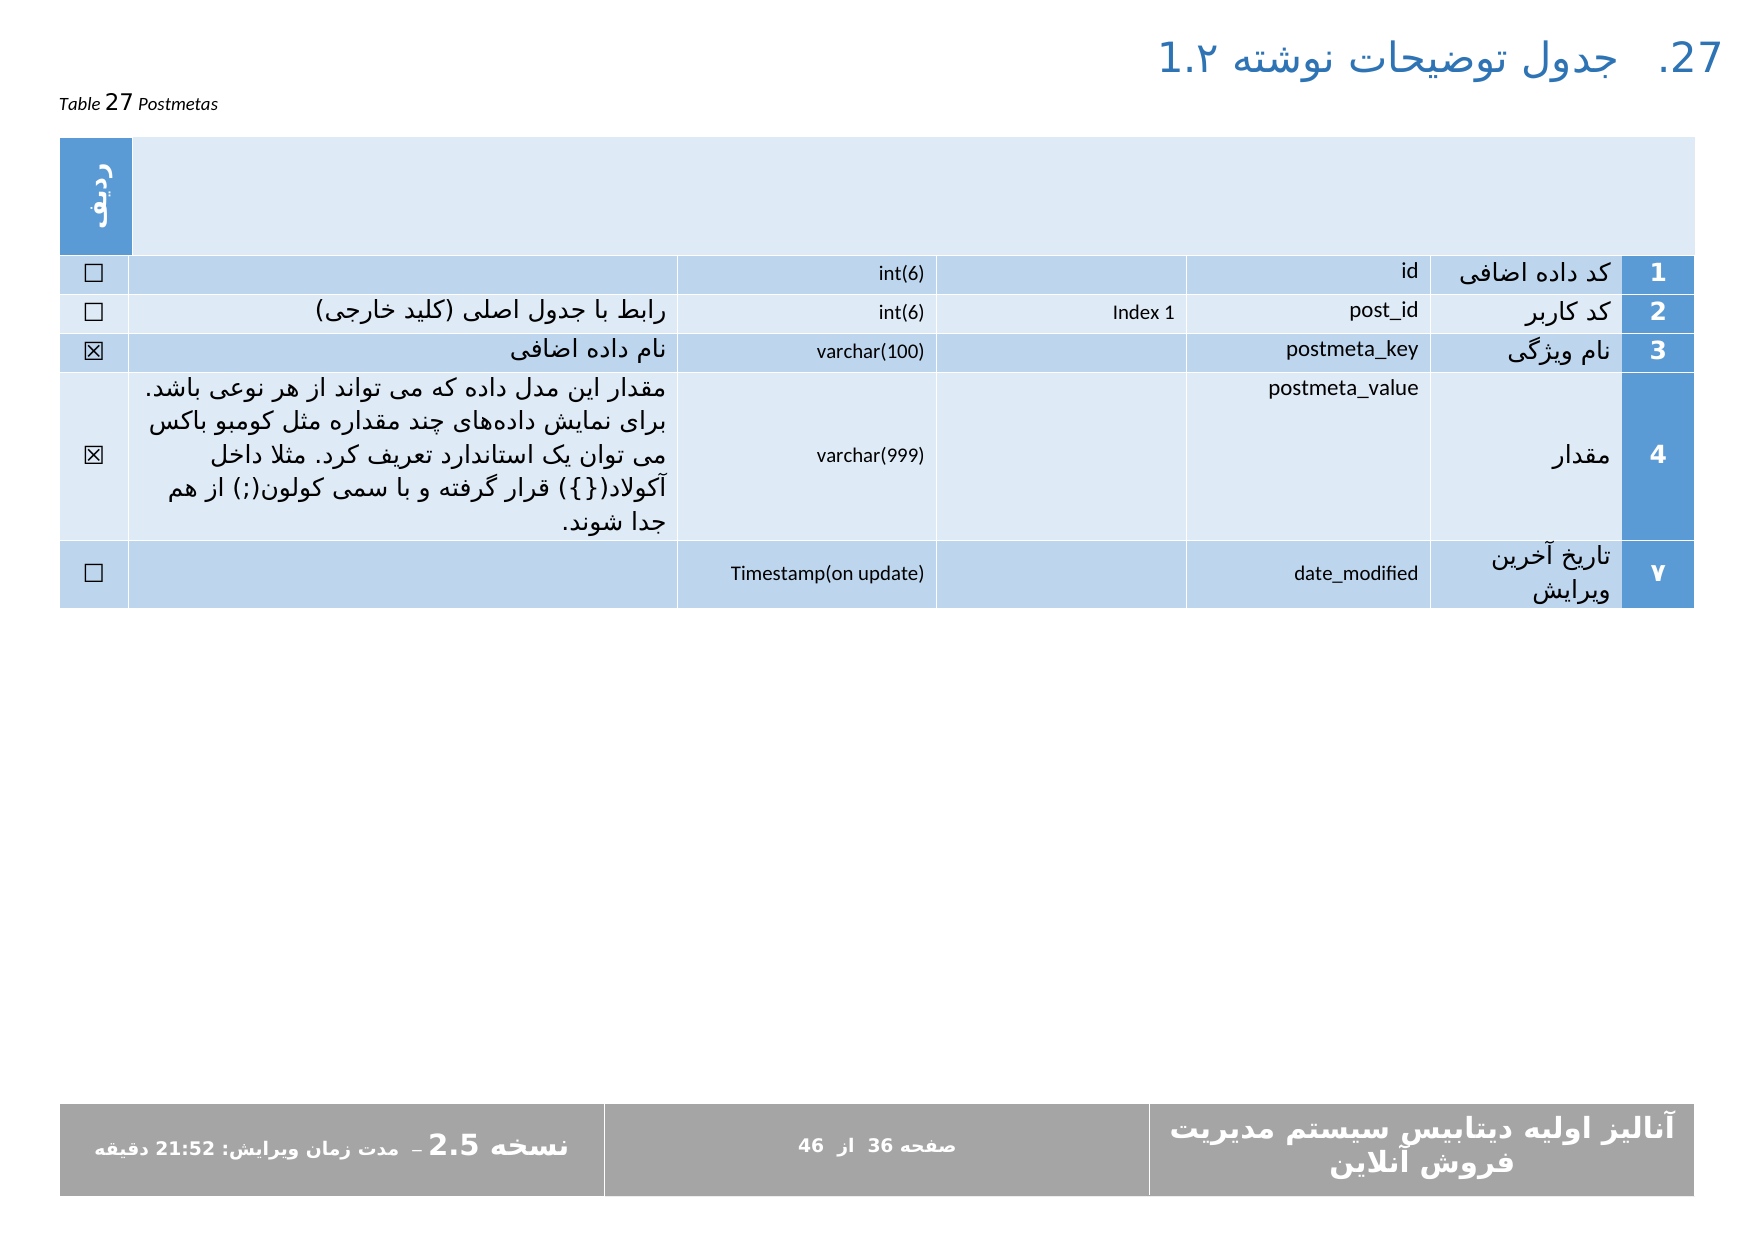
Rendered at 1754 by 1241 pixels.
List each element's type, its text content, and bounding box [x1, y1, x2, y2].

table_cell [937, 334, 1186, 372]
table_cell 2 [1622, 295, 1694, 333]
table_cell post_id [1187, 295, 1430, 333]
table_cell 4 [1622, 373, 1694, 540]
table_cell postmeta_value [1187, 373, 1430, 540]
table_header ردیف [60, 138, 132, 255]
table_cell مقدار این مدل داده که می تواند از هر نوعی باشد. برای نمایش داده‌های چند مقداره مثل کومبو باکس می توان یک استاندارد تعریف کرد. مثلا داخل آکولاد({}) قرار گرفته و با سمی کولون(;) از هم جدا شوند. [129, 373, 677, 540]
table_cell کد کاربر [1431, 295, 1622, 333]
table_cell رابط با جدول اصلی (کلید خارجی) [129, 295, 677, 333]
table_cell postmeta_key [1187, 334, 1430, 372]
table_cell کد داده اضافی [1431, 256, 1622, 294]
table_cell Timestamp(on update) [678, 541, 936, 608]
table_cell مقدار [1431, 373, 1622, 540]
table_cell نام ویژگی [1431, 334, 1622, 372]
table_cell 1 [1622, 256, 1694, 294]
table_cell 3 [1622, 334, 1694, 372]
table_cell [937, 256, 1186, 294]
table_cell [129, 256, 677, 294]
table_cell varchar(999) [678, 373, 936, 540]
table_cell date_modified [1187, 541, 1430, 608]
table_cell نام داده اضافی [129, 334, 677, 372]
table_cell ۷ [1622, 541, 1694, 608]
table_cell تاریخ آخرین ویرایش [1431, 541, 1622, 608]
text Table 27 Postmetas [59, 89, 1695, 116]
table_cell int(6) [678, 256, 936, 294]
table_cell [937, 541, 1186, 608]
table_cell id [1187, 256, 1430, 294]
table_cell int(6) [678, 295, 936, 333]
table_cell varchar(100) [678, 334, 936, 372]
table_cell [129, 541, 677, 608]
subtitle جدول توضیحات نوشته 1.۲ [59, 34, 1657, 82]
table_cell Index 1 [937, 295, 1186, 333]
table_cell [937, 373, 1186, 540]
